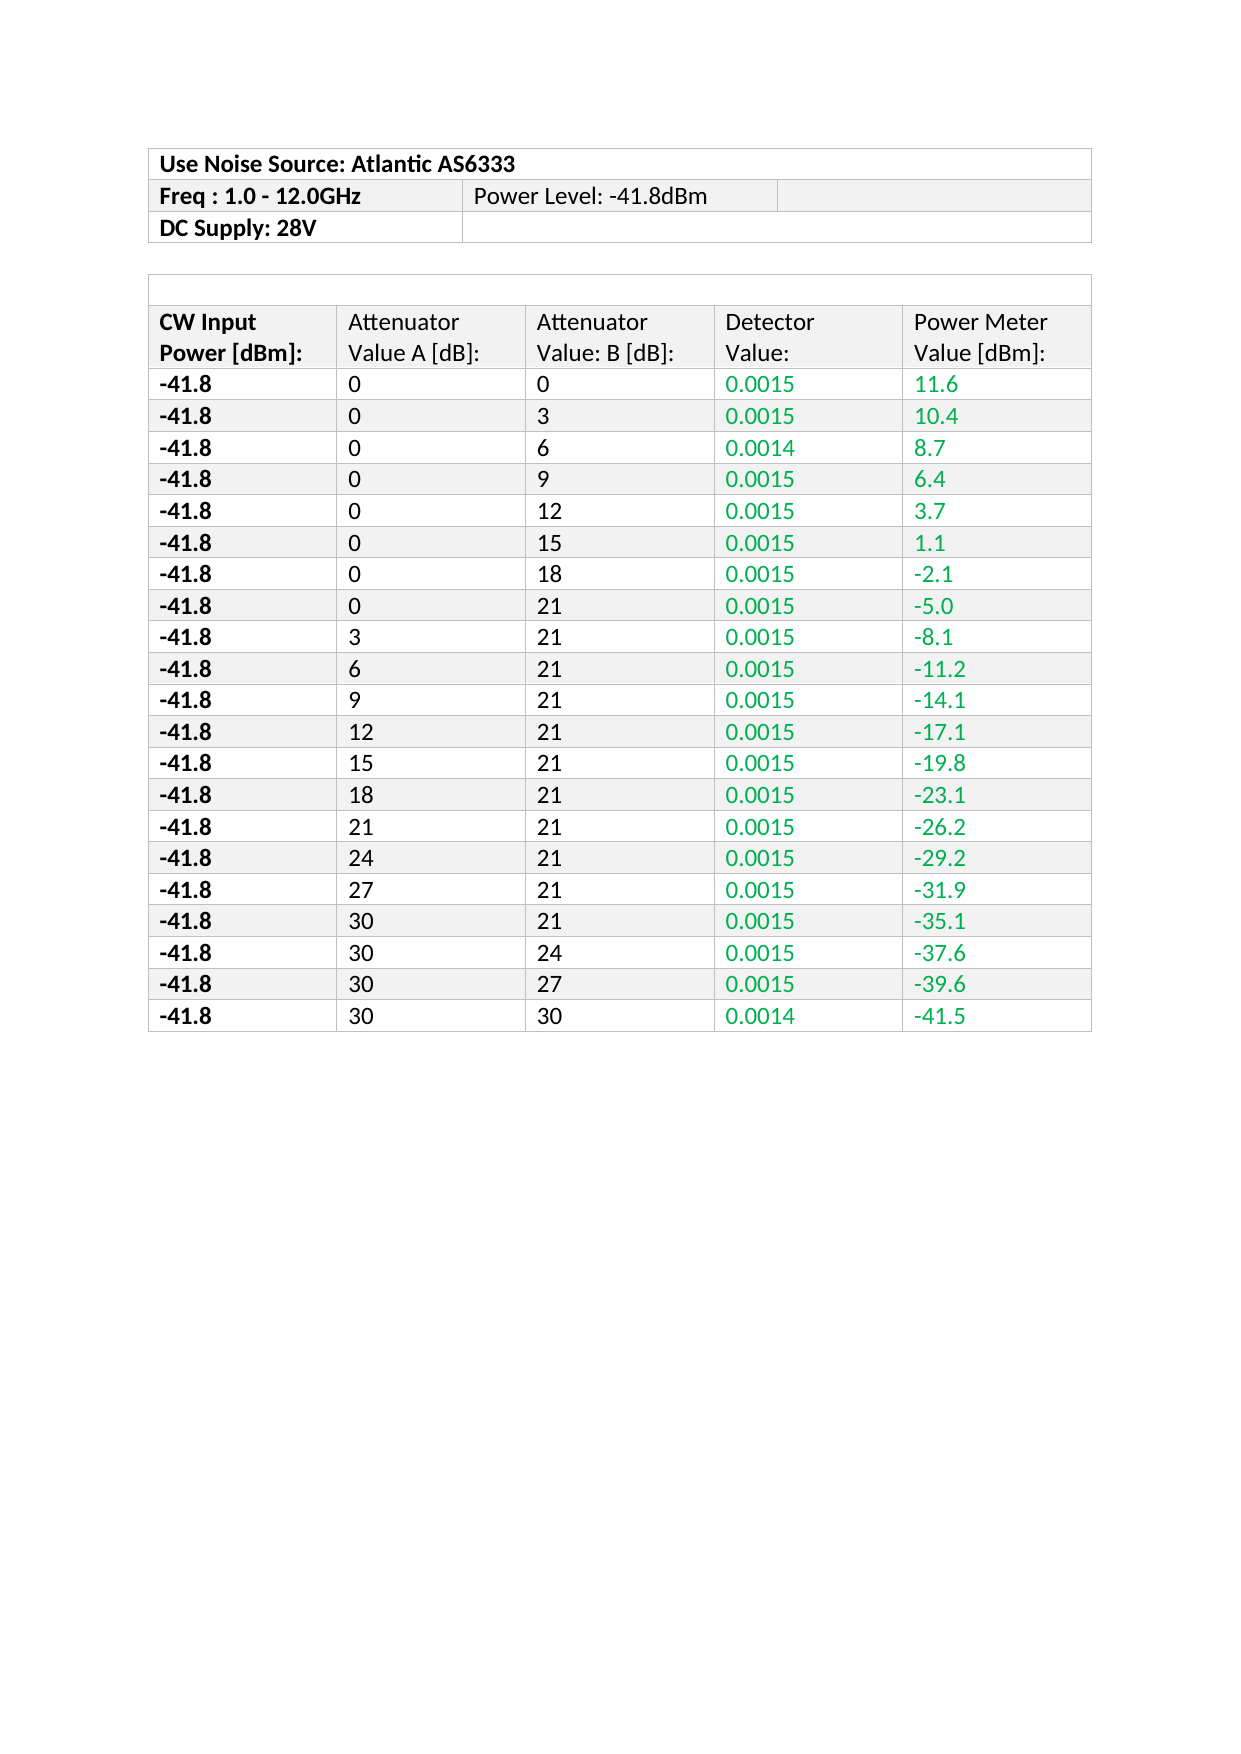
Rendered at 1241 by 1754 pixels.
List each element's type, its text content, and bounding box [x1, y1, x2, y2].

table_cell -41.8 [149, 842, 336, 873]
table_cell 0 [337, 464, 525, 494]
table_cell 11.6 [903, 369, 1091, 399]
table_cell 6 [337, 653, 525, 683]
table_header [149, 275, 1091, 305]
table_cell Detector Value: [715, 306, 902, 367]
table_cell -41.8 [149, 527, 336, 557]
table_cell -41.8 [149, 432, 336, 462]
table_cell -39.6 [903, 969, 1091, 999]
table_cell Power Meter Value [dBm]: [903, 306, 1091, 367]
table_cell 0 [337, 369, 525, 399]
table_cell 24 [526, 937, 714, 967]
table_cell 21 [526, 779, 714, 810]
table_cell 6 [526, 432, 714, 462]
table_cell 0.0015 [715, 369, 902, 399]
table_cell 15 [337, 748, 525, 778]
table_cell -41.8 [149, 464, 336, 494]
table_cell 3 [526, 400, 714, 431]
table_cell -5.0 [903, 590, 1091, 620]
table_cell 0.0015 [715, 558, 902, 589]
table_cell Attenuator Value A [dB]: [337, 306, 525, 367]
table_cell -41.8 [149, 558, 336, 589]
table_cell 0 [337, 495, 525, 526]
table_cell -41.8 [149, 1000, 336, 1031]
table_cell 30 [337, 969, 525, 999]
table_cell 0 [337, 432, 525, 462]
table_cell 1.1 [903, 527, 1091, 557]
table_cell 0 [337, 400, 525, 431]
table_cell -41.8 [149, 937, 336, 967]
table_cell -29.2 [903, 842, 1091, 873]
table_cell 0 [526, 369, 714, 399]
table_cell Power Level: -41.8dBm [463, 180, 777, 211]
table_cell 21 [526, 748, 714, 778]
table_cell 9 [526, 464, 714, 494]
table_cell 0 [337, 590, 525, 620]
table_cell -41.8 [149, 874, 336, 904]
table_cell 24 [337, 842, 525, 873]
table_cell 18 [337, 779, 525, 810]
table_cell -37.6 [903, 937, 1091, 967]
table_cell -41.8 [149, 400, 336, 431]
table_cell -41.8 [149, 905, 336, 936]
table_cell 30 [337, 1000, 525, 1031]
table_cell 0.0015 [715, 811, 902, 841]
table_cell -41.8 [149, 685, 336, 715]
table_cell 21 [337, 811, 525, 841]
table_cell 0.0015 [715, 653, 902, 683]
table_cell DC Supply: 28V [149, 212, 462, 242]
table_cell 0.0015 [715, 685, 902, 715]
table_cell -41.8 [149, 495, 336, 526]
table_cell 18 [526, 558, 714, 589]
table_cell -41.8 [149, 590, 336, 620]
table_cell 0.0015 [715, 590, 902, 620]
table_cell -41.8 [149, 811, 336, 841]
table_cell 0.0015 [715, 969, 902, 999]
table_cell 0.0015 [715, 400, 902, 431]
table_cell 21 [526, 653, 714, 683]
table_cell 0.0015 [715, 527, 902, 557]
table_cell 0.0015 [715, 937, 902, 967]
table_cell 0.0015 [715, 779, 902, 810]
table_cell 0.0015 [715, 842, 902, 873]
table_cell 21 [526, 842, 714, 873]
table_cell -26.2 [903, 811, 1091, 841]
table_cell 12 [526, 495, 714, 526]
table_cell 0.0015 [715, 464, 902, 494]
table_cell -41.8 [149, 716, 336, 747]
table_cell -17.1 [903, 716, 1091, 747]
table_cell [463, 212, 1091, 242]
table_header Use Noise Source: Atlantic AS6333 [149, 149, 1091, 179]
table_cell -11.2 [903, 653, 1091, 683]
table_cell 27 [337, 874, 525, 904]
table_cell 0.0015 [715, 748, 902, 778]
table_cell -41.5 [903, 1000, 1091, 1031]
table_cell 0.0015 [715, 716, 902, 747]
table_cell 0.0015 [715, 874, 902, 904]
table_cell 8.7 [903, 432, 1091, 462]
table_cell 21 [526, 905, 714, 936]
table_cell 0 [337, 558, 525, 589]
table_cell 0 [337, 527, 525, 557]
table_cell 21 [526, 590, 714, 620]
table_cell 30 [526, 1000, 714, 1031]
table_cell 21 [526, 716, 714, 747]
table_cell -8.1 [903, 621, 1091, 652]
table_cell 0.0015 [715, 495, 902, 526]
table_cell 30 [337, 937, 525, 967]
table_cell 30 [337, 905, 525, 936]
table_cell 0.0015 [715, 905, 902, 936]
table_cell 27 [526, 969, 714, 999]
table_cell 3 [337, 621, 525, 652]
table_cell -41.8 [149, 369, 336, 399]
table_cell -19.8 [903, 748, 1091, 778]
table_cell -41.8 [149, 653, 336, 683]
table_cell -2.1 [903, 558, 1091, 589]
table_cell 12 [337, 716, 525, 747]
table_cell 21 [526, 811, 714, 841]
table_cell Freq : 1.0 - 12.0GHz [149, 180, 462, 211]
table_cell -23.1 [903, 779, 1091, 810]
table_cell 3.7 [903, 495, 1091, 526]
table_cell -41.8 [149, 748, 336, 778]
table_cell 21 [526, 874, 714, 904]
table_cell -14.1 [903, 685, 1091, 715]
table_cell 15 [526, 527, 714, 557]
table_cell 6.4 [903, 464, 1091, 494]
table_cell -41.8 [149, 621, 336, 652]
table_cell Attenuator Value: B [dB]: [526, 306, 714, 367]
table_cell [778, 180, 1091, 211]
table_cell 21 [526, 685, 714, 715]
table_cell -41.8 [149, 969, 336, 999]
table_cell -41.8 [149, 779, 336, 810]
table_cell CW Input Power [dBm]: [149, 306, 336, 367]
table_cell 9 [337, 685, 525, 715]
table_cell 0.0015 [715, 621, 902, 652]
table_cell -31.9 [903, 874, 1091, 904]
table_cell -35.1 [903, 905, 1091, 936]
table_cell 10.4 [903, 400, 1091, 431]
table_cell 21 [526, 621, 714, 652]
table_cell 0.0014 [715, 1000, 902, 1031]
table_cell 0.0014 [715, 432, 902, 462]
